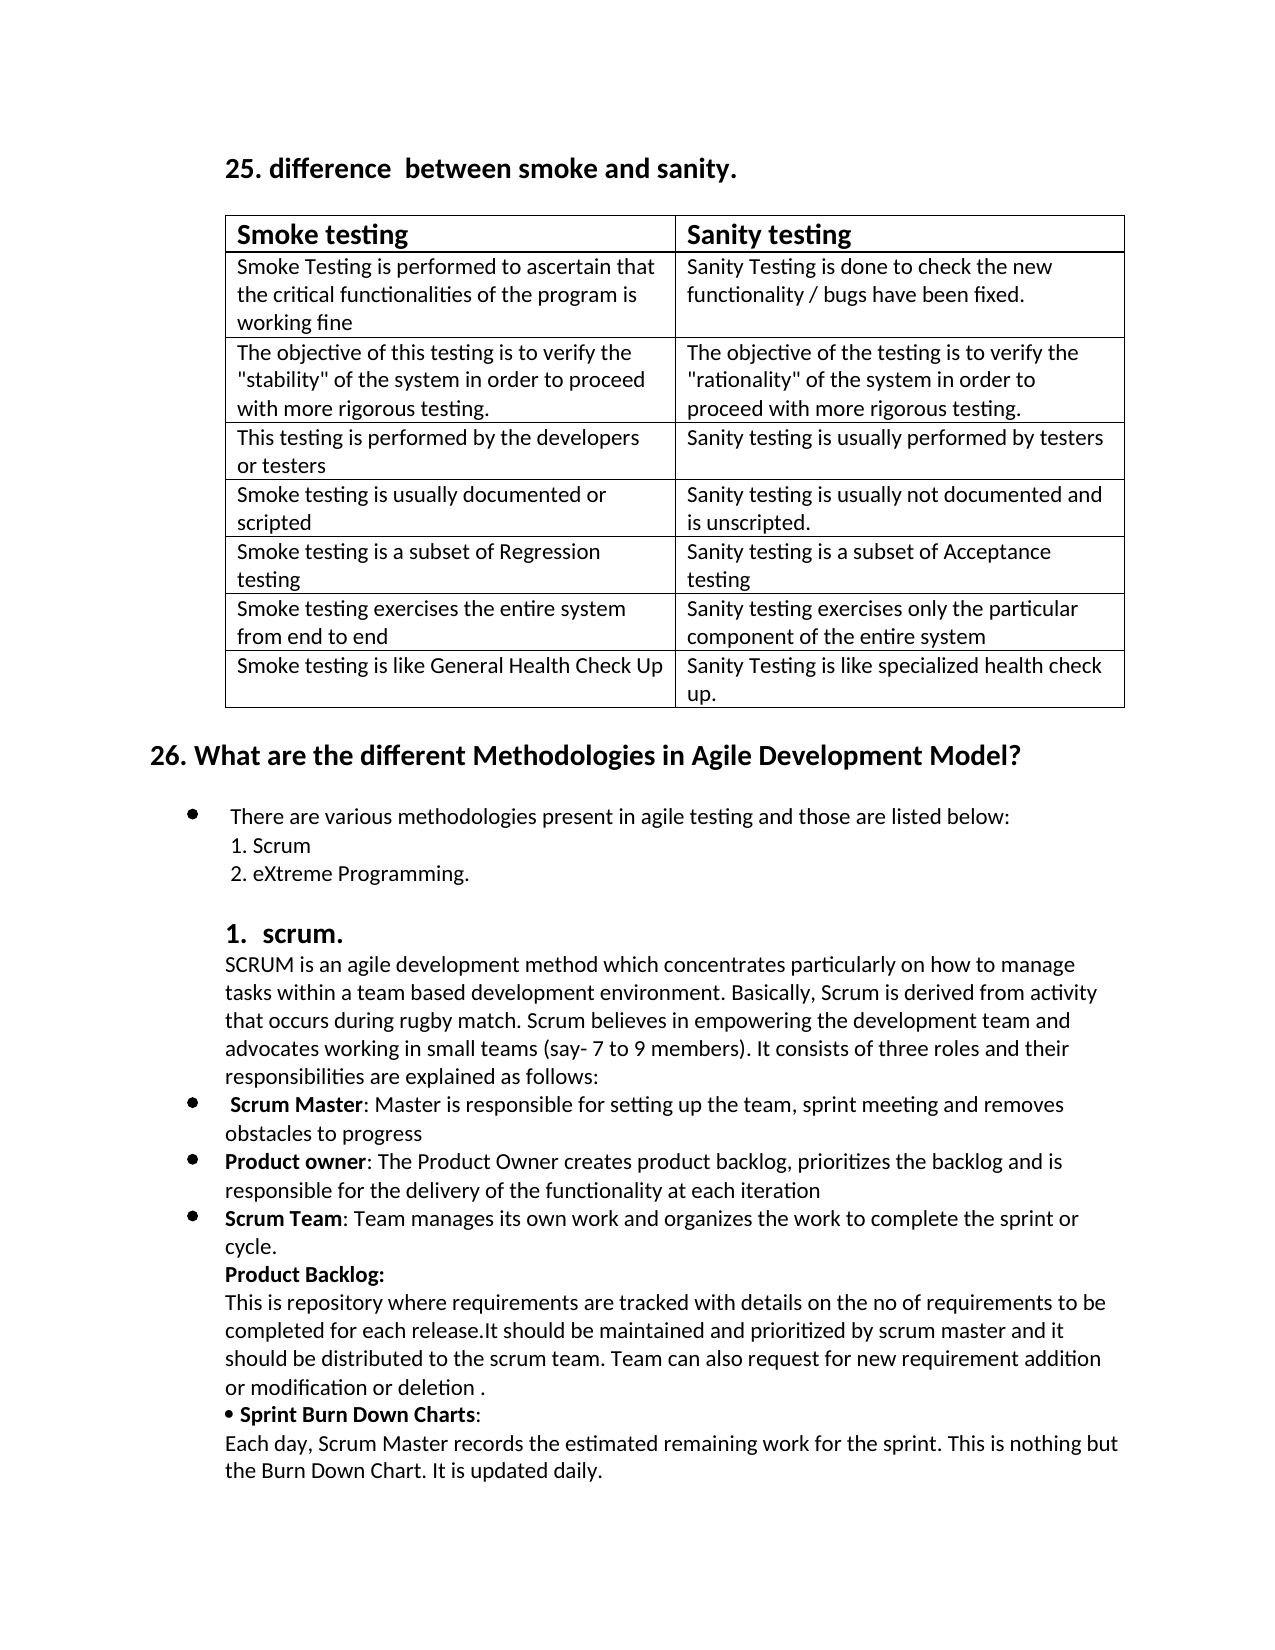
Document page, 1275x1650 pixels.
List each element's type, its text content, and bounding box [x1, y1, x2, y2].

list scrum. [225, 915, 1125, 950]
table_cell This testing is performed by the developers or testers [226, 423, 675, 479]
list 1. Scrum [225, 831, 1125, 859]
table_cell Smoke testing is usually documented or scripted [226, 480, 675, 536]
table_cell Sanity testing is usually performed by testers [676, 423, 1124, 479]
table_cell Smoke testing is a subset of Regression testing [226, 537, 675, 593]
table_header Smoke testing [226, 216, 675, 251]
table_cell Sanity testing exercises only the particular component of the entire system [676, 594, 1124, 650]
list This is repository where requirements are tracked with details on the no of requirements to be completed for each release.It should be maintained and prioritized by scrum master and it should be distributed to the scrum team. Team can also request for new requirement addition or modification or deletion . [225, 1288, 1125, 1401]
list Sprint Burn Down Charts: [225, 1401, 1125, 1429]
table_cell Smoke Testing is performed to ascertain that the critical functionalities of the program is working fine [226, 253, 675, 337]
table_cell Smoke testing exercises the entire system from end to end [226, 594, 675, 650]
table_cell Sanity Testing is like specialized health check up. [676, 651, 1124, 707]
table_cell Sanity testing is usually not documented and is unscripted. [676, 480, 1124, 536]
list Product owner: The Product Owner creates product backlog, prioritizes the backlog and is responsible for the delivery of the functionality at each iteration [187, 1147, 1125, 1204]
text 26. What are the different Methodologies in Agile Development Model? [150, 737, 1125, 773]
list Scrum Team: Team manages its own work and organizes the work to complete the sprint or cycle. [187, 1204, 1125, 1261]
table_cell Sanity Testing is done to check the new functionality / bugs have been fixed. [676, 253, 1124, 337]
list Product Backlog: [225, 1261, 1125, 1288]
table_header Sanity testing [676, 216, 1124, 251]
table_cell Sanity testing is a subset of Acceptance testing [676, 537, 1124, 593]
list Scrum Master: Master is responsible for setting up the team, sprint meeting and removes obstacles to progress [187, 1091, 1125, 1147]
table_cell The objective of the testing is to verify the "rationality" of the system in order to proceed with more rigorous testing. [676, 338, 1124, 422]
table_cell The objective of this testing is to verify the "stability" of the system in order to proceed with more rigorous testing. [226, 338, 675, 422]
table_cell Smoke testing is like General Health Check Up [226, 651, 675, 707]
list SCRUM is an agile development method which concentrates particularly on how to manage tasks within a team based development environment. Basically, Scrum is derived from activity that occurs during rugby match. Scrum believes in empowering the development team and advocates working in small teams (say- 7 to 9 members). It consists of three roles and their responsibilities are explained as follows: [225, 950, 1125, 1091]
list Each day, Scrum Master records the estimated remaining work for the sprint. This is nothing but the Burn Down Chart. It is updated daily. [225, 1429, 1125, 1485]
text 25. difference between smoke and sanity. [225, 150, 1125, 186]
list There are various methodologies present in agile testing and those are listed below: [187, 802, 1125, 831]
list 2. eXtreme Programming. [225, 859, 1125, 887]
